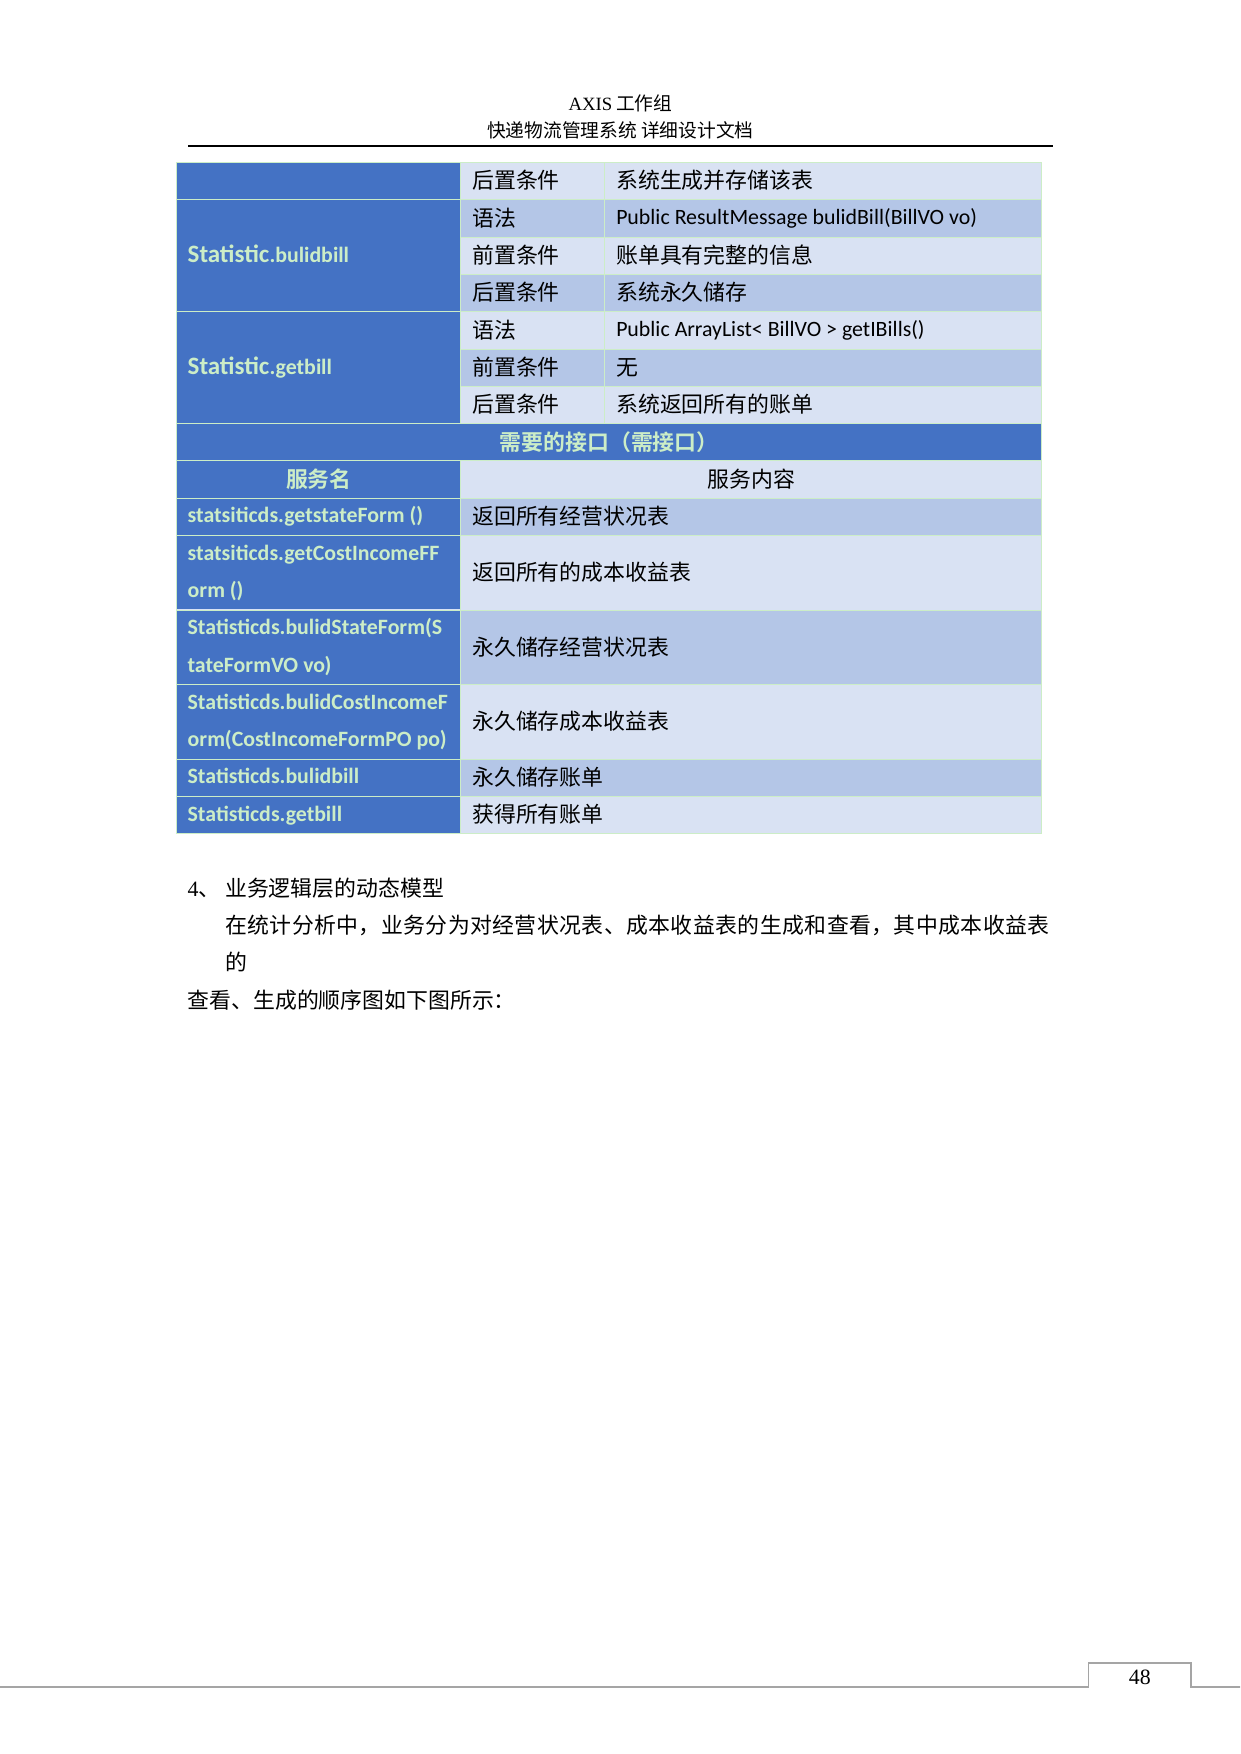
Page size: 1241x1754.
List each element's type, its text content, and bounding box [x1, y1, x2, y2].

table_cell Statistic.bulidbill [177, 200, 460, 311]
table_cell 系统返回所有的账单 [605, 387, 1041, 423]
table_cell 语法 [461, 312, 604, 348]
table_cell 语法 [461, 200, 604, 237]
table_cell Statisticds.getbill [177, 797, 460, 833]
table_cell Statisticds.bulidCostIncomeForm(CostIncomeFormPO po) [177, 685, 460, 759]
table_cell statsiticds.getCostIncomeFForm () [177, 536, 460, 609]
table_cell 账单具有完整的信息 [605, 238, 1041, 274]
table_cell Statisticds.bulidbill [177, 760, 460, 796]
table_cell 系统永久储存 [605, 275, 1041, 311]
table_cell 后置条件 [461, 163, 604, 199]
table_cell statsiticds.getstateForm () [177, 499, 460, 535]
table_cell Public ArrayList< BillVO > getIBills() [605, 312, 1041, 348]
table_cell 返回所有经营状况表 [461, 499, 1041, 535]
table_cell 返回所有的成本收益表 [461, 536, 1041, 609]
table_cell 前置条件 [461, 238, 604, 274]
list 业务逻辑层的动态模型 [187, 871, 1053, 903]
table_cell 永久储存经营状况表 [461, 611, 1041, 684]
table_cell 永久储存账单 [461, 760, 1041, 796]
table_cell 后置条件 [461, 387, 604, 423]
table_cell 永久储存成本收益表 [461, 685, 1041, 759]
table_cell 后置条件 [461, 275, 604, 311]
table_cell 获得所有账单 [461, 797, 1041, 833]
table_cell 前置条件 [461, 350, 604, 386]
table_cell 服务内容 [461, 461, 1041, 498]
table_cell Public ResultMessage bulidBill(BillVO vo) [605, 200, 1041, 237]
table_cell Statisticds.bulidStateForm(StateFormVO vo) [177, 611, 460, 684]
table_cell 需要的接口（需接口） [177, 424, 1041, 460]
text 在统计分析中，业务分为对经营状况表、成本收益表的生成和查看，其中成本收益表的 [225, 908, 1053, 977]
text 查看、生成的顺序图如下图所示： [187, 982, 1053, 1015]
table_cell 系统生成并存储该表 [605, 163, 1041, 199]
table_cell Statistic.getbill [177, 312, 460, 423]
table_cell 服务名 [177, 461, 460, 498]
table_cell 无 [605, 350, 1041, 386]
